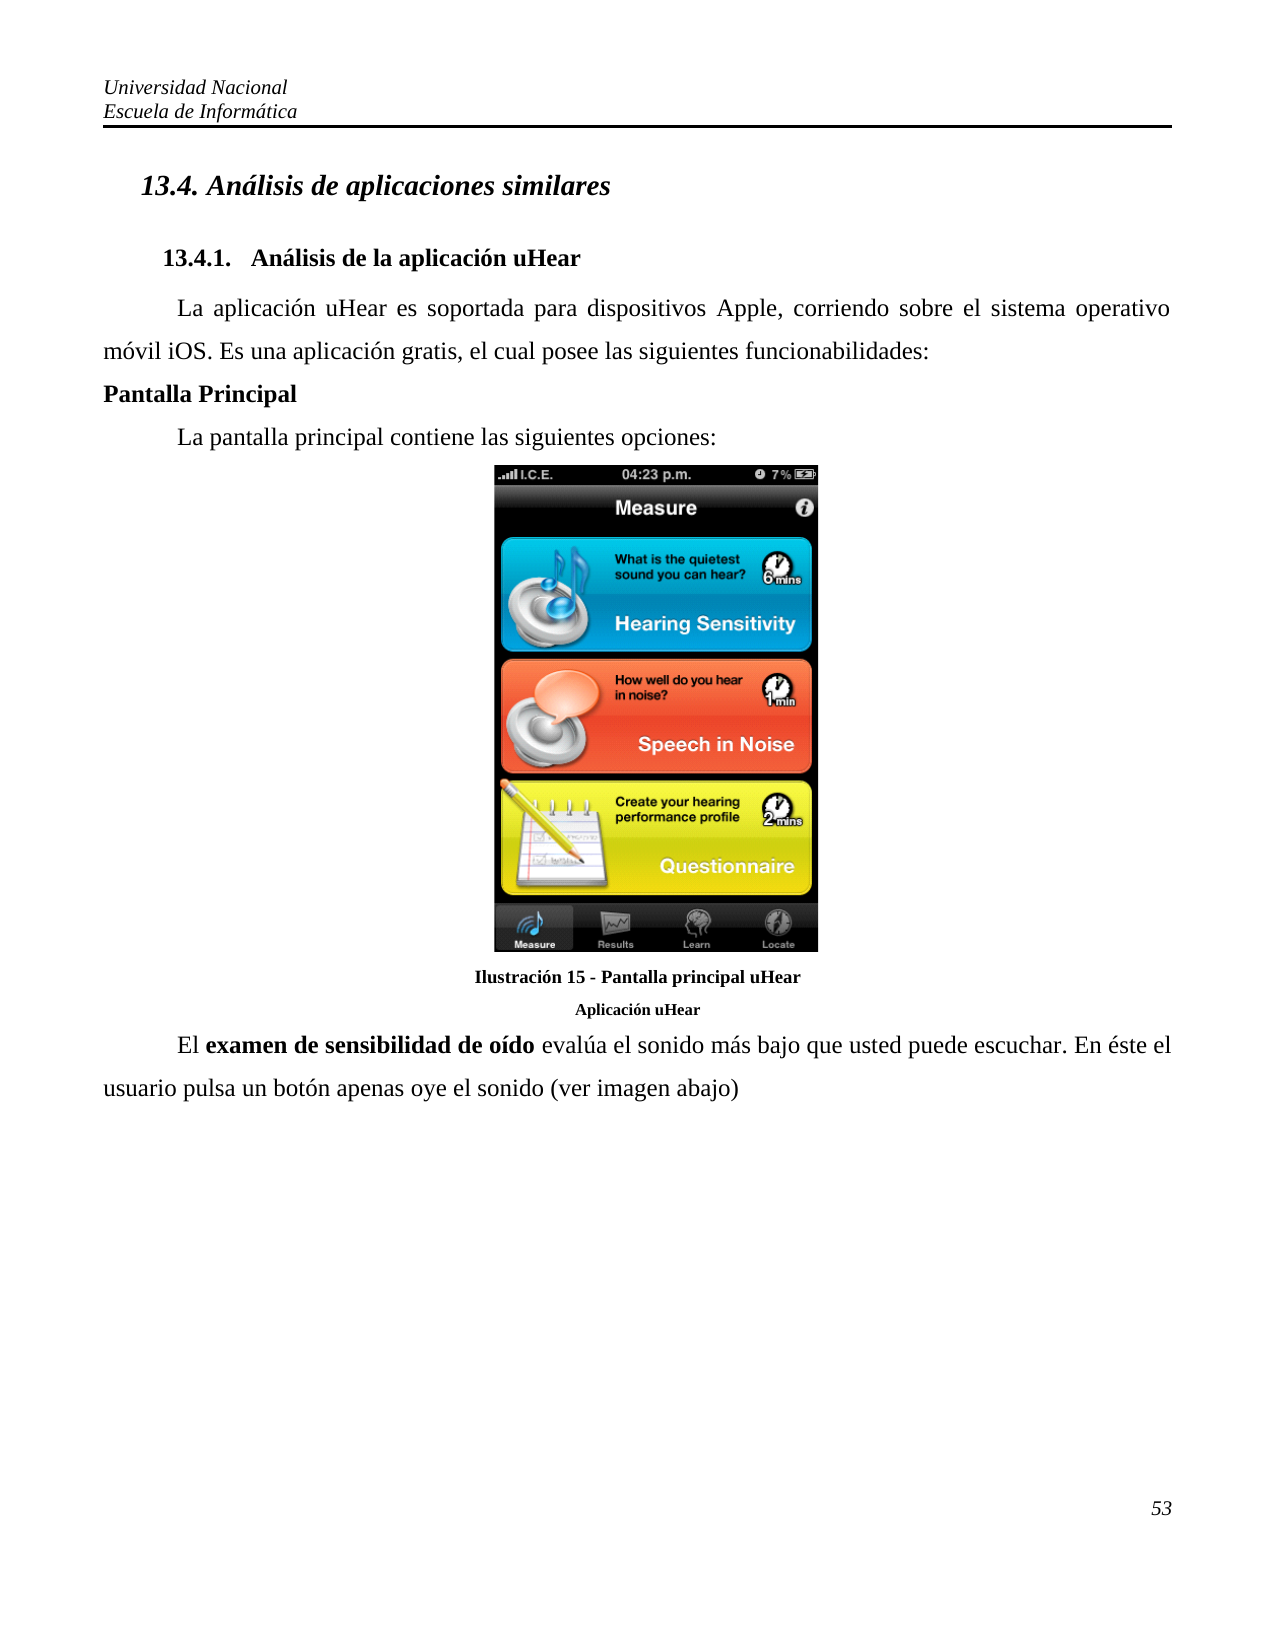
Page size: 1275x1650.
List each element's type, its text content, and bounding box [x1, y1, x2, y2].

text Ilustración 15 - Pantalla principal uHear Aplicación uHear [103, 966, 1172, 1020]
text La aplicación uHear es soportada para dispositivos Apple, corriendo sobre el sistema operativo móvil iOS. Es una aplicación gratis, el cual posee las siguientes funcionabilidades: [103, 293, 1172, 364]
text La pantalla principal contiene las siguientes opciones: [103, 422, 1172, 451]
text El examen de sensibilidad de oído evalúa el sonido más bajo que usted puede escuchar. En éste el usuario pulsa un botón apenas oye el sonido (ver imagen abajo) [103, 1030, 1172, 1102]
text Análisis de aplicaciones similares [141, 168, 1172, 202]
text Pantalla Principal [103, 379, 1172, 408]
picture [494, 465, 819, 952]
text Análisis de la aplicación uHear [162, 243, 1172, 272]
